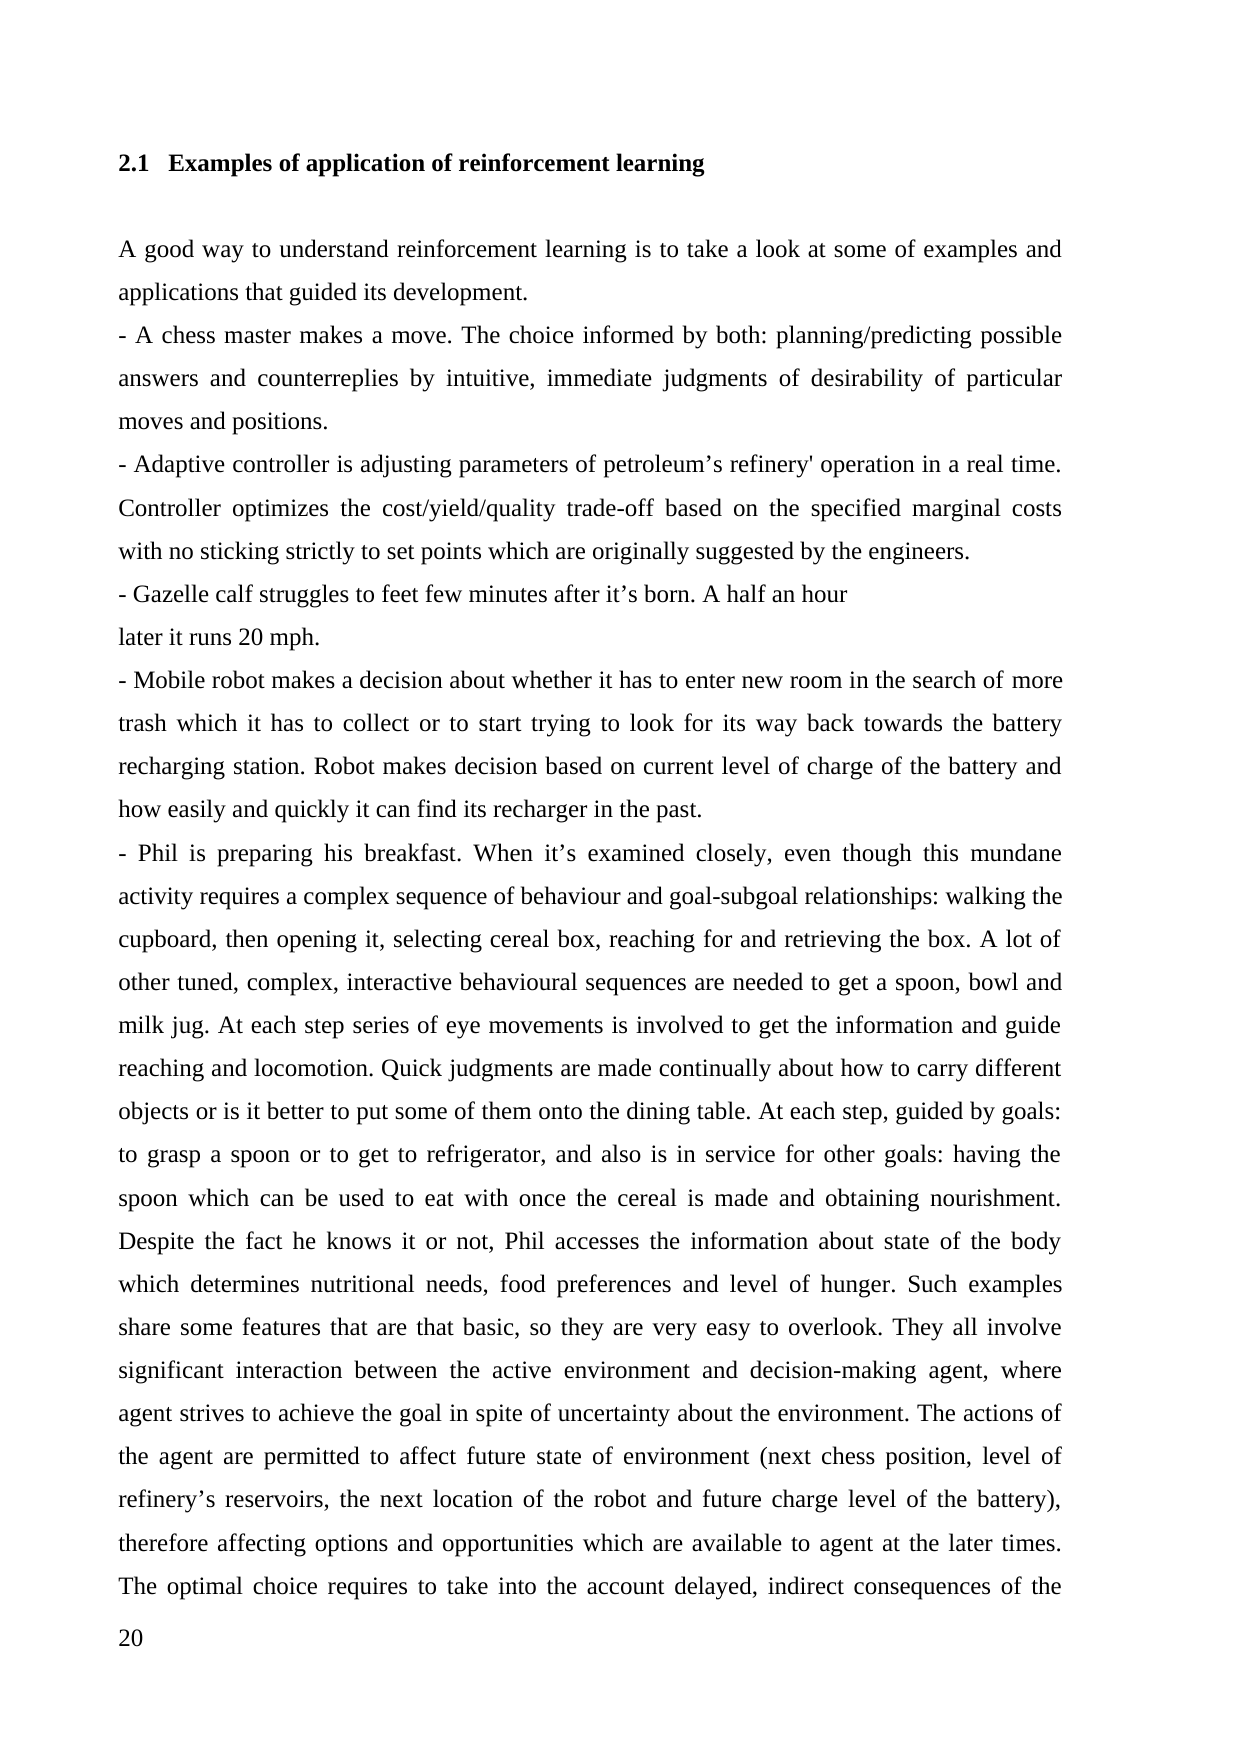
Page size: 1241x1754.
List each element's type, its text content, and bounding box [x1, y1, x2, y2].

text later it runs 20 mph. [118, 622, 1063, 651]
text - Mobile robot makes a decision about whether it has to enter new room in the search of more trash which it has to collect or to start trying to look for its way back towards the battery recharging station. Robot makes decision based on current level of charge of the battery and how easily and quickly it can find its recharger in the past. [118, 665, 1063, 823]
text - A chess master makes a move. The choice informed by both: planning/predicting possible answers and counterreplies by intuitive, immediate judgments of desirability of particular moves and positions. [118, 320, 1063, 435]
text A good way to understand reinforcement learning is to take a look at some of examples and applications that guided its development. [118, 234, 1063, 306]
text 2.1 Examples of application of reinforcement learning [118, 148, 1063, 176]
text - Adaptive controller is adjusting parameters of petroleum’s refinery' operation in a real time. Controller optimizes the cost/yield/quality trade-off based on the specified marginal costs with no sticking strictly to set points which are originally suggested by the engineers. [118, 449, 1063, 564]
text - Gazelle calf struggles to feet few minutes after it’s born. A half an hour [118, 579, 1063, 608]
